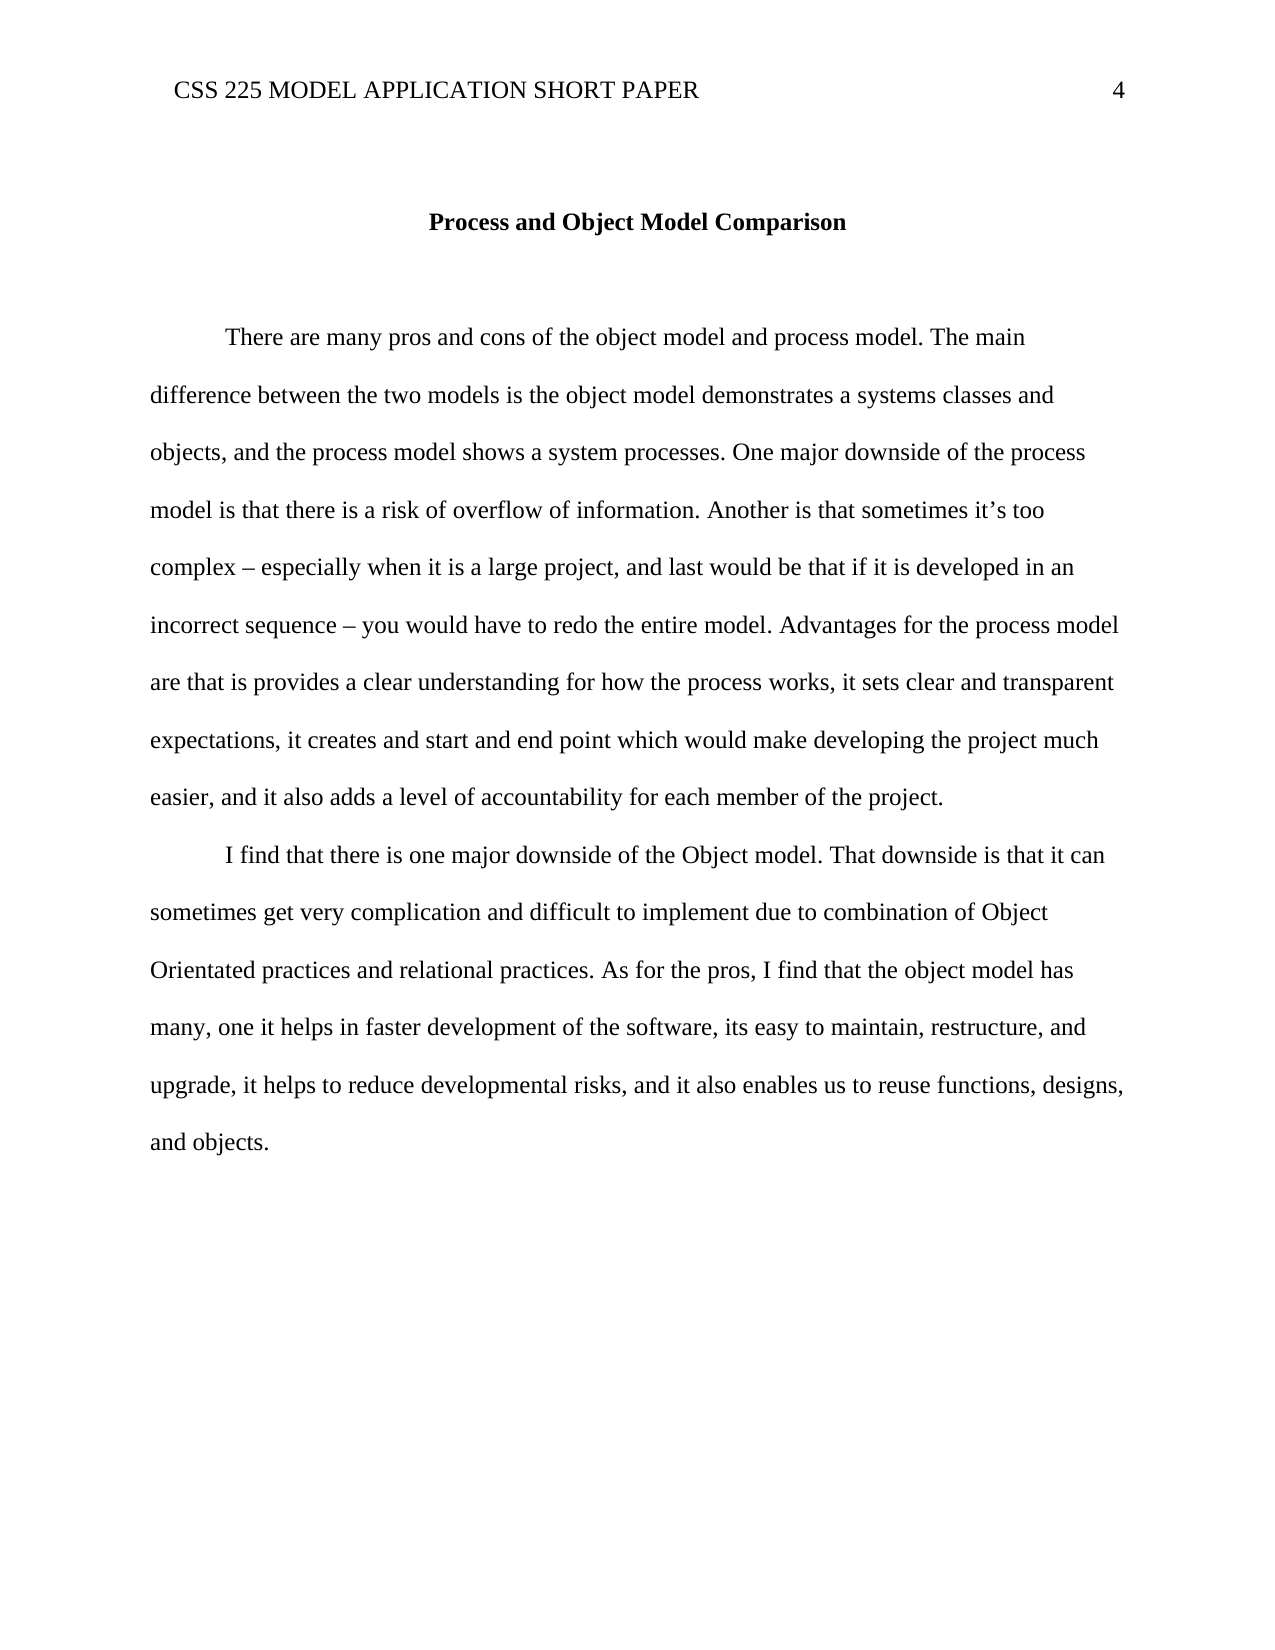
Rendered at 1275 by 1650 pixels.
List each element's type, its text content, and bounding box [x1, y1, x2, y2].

text There are many pros and cons of the object model and process model. The main difference between the two models is the object model demonstrates a systems classes and objects, and the process model shows a system processes. One major downside of the process model is that there is a risk of overflow of information. Another is that sometimes it’s too complex – especially when it is a large project, and last would be that if it is developed in an incorrect sequence – you would have to redo the entire model. Advantages for the process model are that is provides a clear understanding for how the process works, it sets clear and transparent expectations, it creates and start and end point which would make developing the project much easier, and it also adds a level of accountability for each member of the project. [150, 322, 1125, 811]
text I find that there is one major downside of the Object model. That downside is that it can sometimes get very complication and difficult to implement due to combination of Object Orientated practices and relational practices. As for the pros, I find that the object model has many, one it helps in faster development of the software, its easy to maintain, restructure, and upgrade, it helps to reduce developmental risks, and it also enables us to reuse functions, designs, and objects. [150, 840, 1125, 1156]
subtitle Process and Object Model Comparison [150, 207, 1125, 236]
